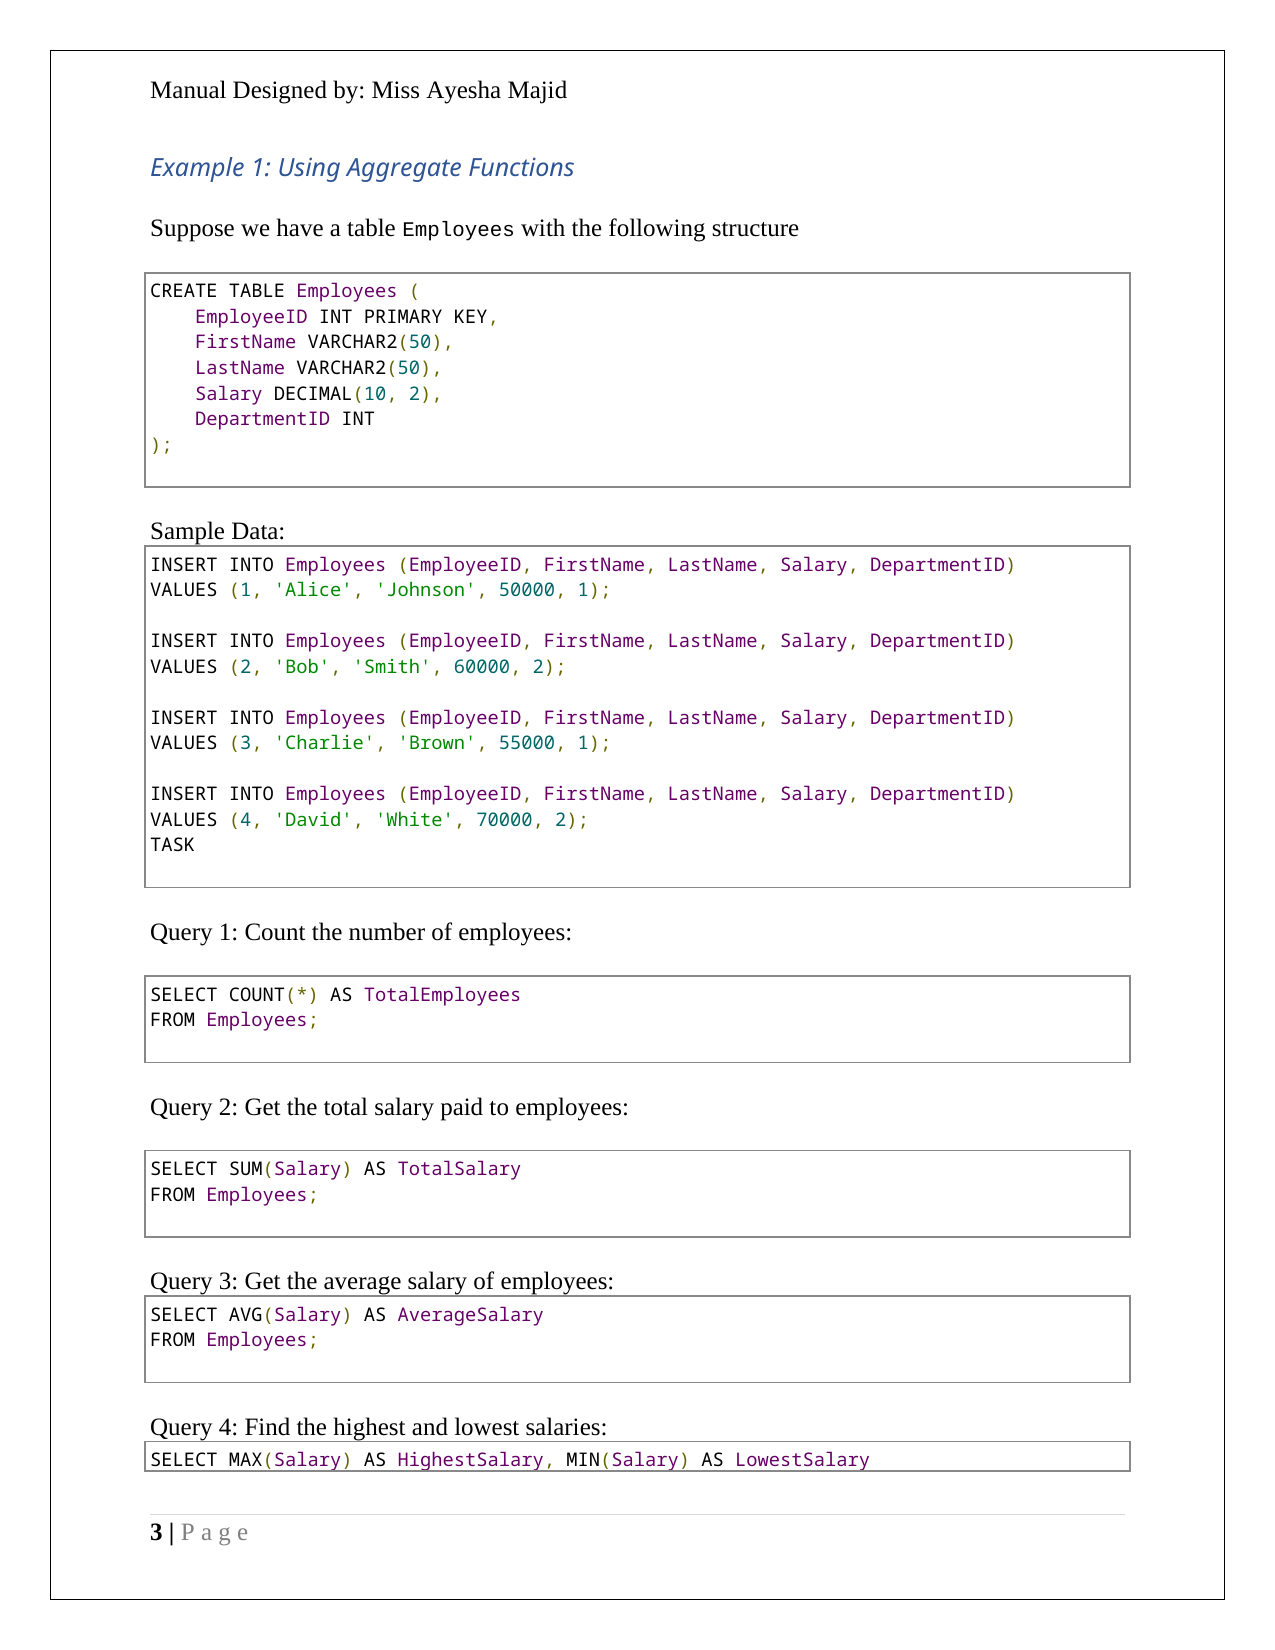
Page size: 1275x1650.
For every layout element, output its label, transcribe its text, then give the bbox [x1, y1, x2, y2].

text VALUES (3, 'Charlie', 'Brown', 55000, 1); [150, 729, 1125, 755]
text FirstName VARCHAR2(50), [150, 329, 1125, 354]
text CREATE TABLE Employees ( [146, 274, 1129, 303]
text LastName VARCHAR2(50), [150, 354, 1125, 380]
text SELECT MAX(Salary) AS HighestSalary, MIN(Salary) AS LowestSalary [146, 1442, 1129, 1470]
text INSERT INTO Employees (EmployeeID, FirstName, LastName, Salary, DepartmentID) [150, 627, 1125, 653]
text Query 3: Get the average salary of employees: [150, 1266, 1125, 1295]
text VALUES (4, 'David', 'White', 70000, 2); [150, 806, 1125, 832]
text FROM Employees; [150, 1181, 1125, 1206]
text VALUES (2, 'Bob', 'Smith', 60000, 2); [150, 653, 1125, 678]
text ); [150, 431, 1125, 456]
text TASK [150, 832, 1125, 857]
text Salary DECIMAL(10, 2), [150, 380, 1125, 405]
text FROM Employees; [150, 1007, 1125, 1032]
text Sample Data: [150, 516, 1125, 545]
text DepartmentID INT [150, 405, 1125, 431]
text VALUES (1, 'Alice', 'Johnson', 50000, 1); [150, 576, 1125, 602]
text SELECT AVG(Salary) AS AverageSalary [146, 1297, 1129, 1326]
text Query 2: Get the total salary paid to employees: [150, 1092, 1125, 1121]
subtitle Example 1: Using Aggregate Functions [150, 150, 1125, 184]
text SELECT SUM(Salary) AS TotalSalary [146, 1151, 1129, 1181]
text Query 4: Find the highest and lowest salaries: [150, 1412, 1125, 1441]
text INSERT INTO Employees (EmployeeID, FirstName, LastName, Salary, DepartmentID) [150, 781, 1125, 806]
text EmployeeID INT PRIMARY KEY, [150, 303, 1125, 329]
text FROM Employees; [150, 1326, 1125, 1352]
text Suppose we have a table Employees with the following structure [150, 213, 1125, 243]
text INSERT INTO Employees (EmployeeID, FirstName, LastName, Salary, DepartmentID) [146, 547, 1129, 576]
text SELECT COUNT(*) AS TotalEmployees [146, 977, 1129, 1007]
text Query 1: Count the number of employees: [150, 917, 1125, 946]
text INSERT INTO Employees (EmployeeID, FirstName, LastName, Salary, DepartmentID) [150, 704, 1125, 729]
